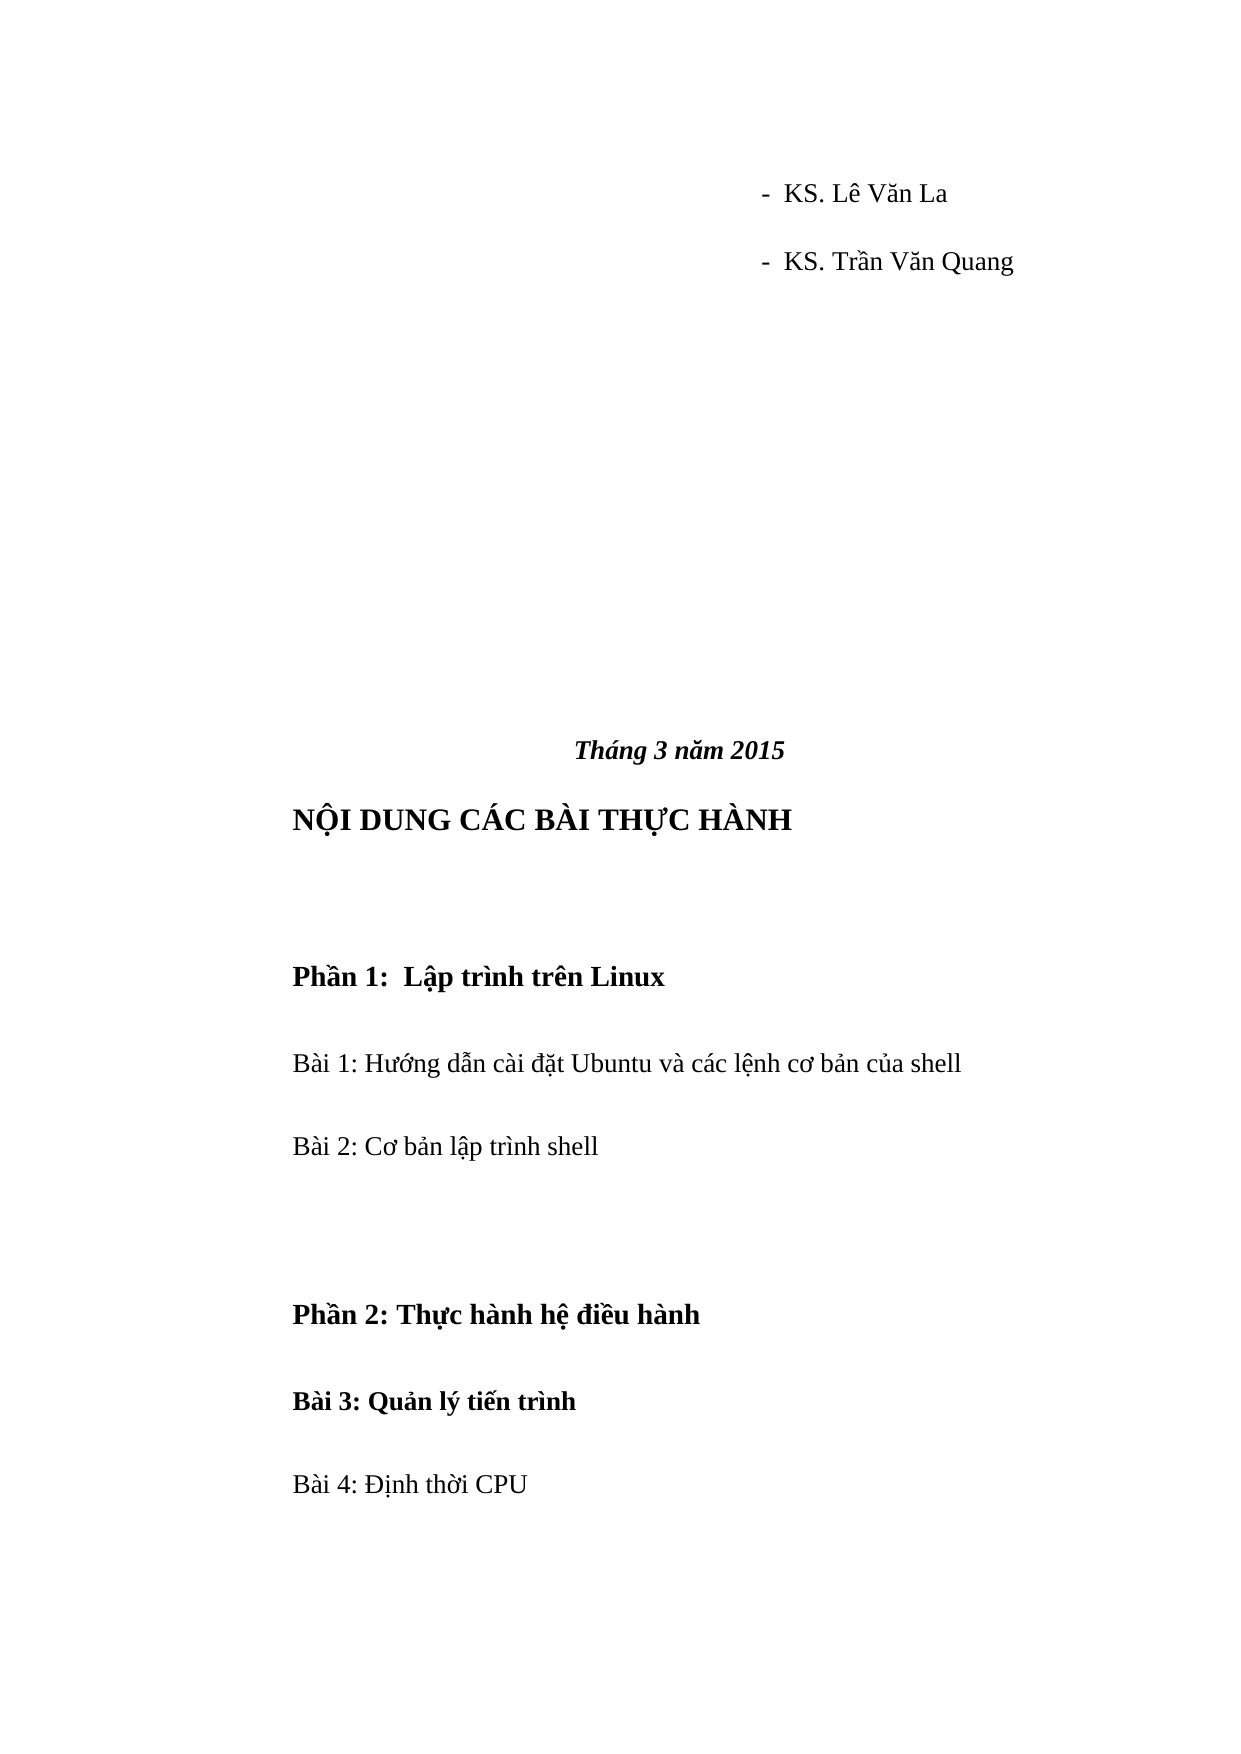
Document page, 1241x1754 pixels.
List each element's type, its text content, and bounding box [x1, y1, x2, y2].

text - KS. Trần Văn Quang [761, 245, 1122, 276]
text Bài 2: Cơ bản lập trình shell [236, 1131, 1122, 1162]
text Bài 4: Định thời CPU [236, 1468, 1122, 1499]
text Tháng 3 năm 2015 [236, 734, 1122, 765]
text Bài 3: Quản lý tiến trình [236, 1385, 1122, 1416]
text Phần 2: Thực hành hệ điều hành [236, 1297, 1122, 1330]
text NỘI DUNG CÁC BÀI THỰC HÀNH [236, 802, 1122, 838]
text Bài 1: Hướng dẫn cài đặt Ubuntu và các lệnh cơ bản của shell [236, 1047, 1122, 1078]
text - KS. Lê Văn La [686, 177, 1122, 208]
text Phần 1: Lập trình trên Linux [236, 959, 1122, 993]
